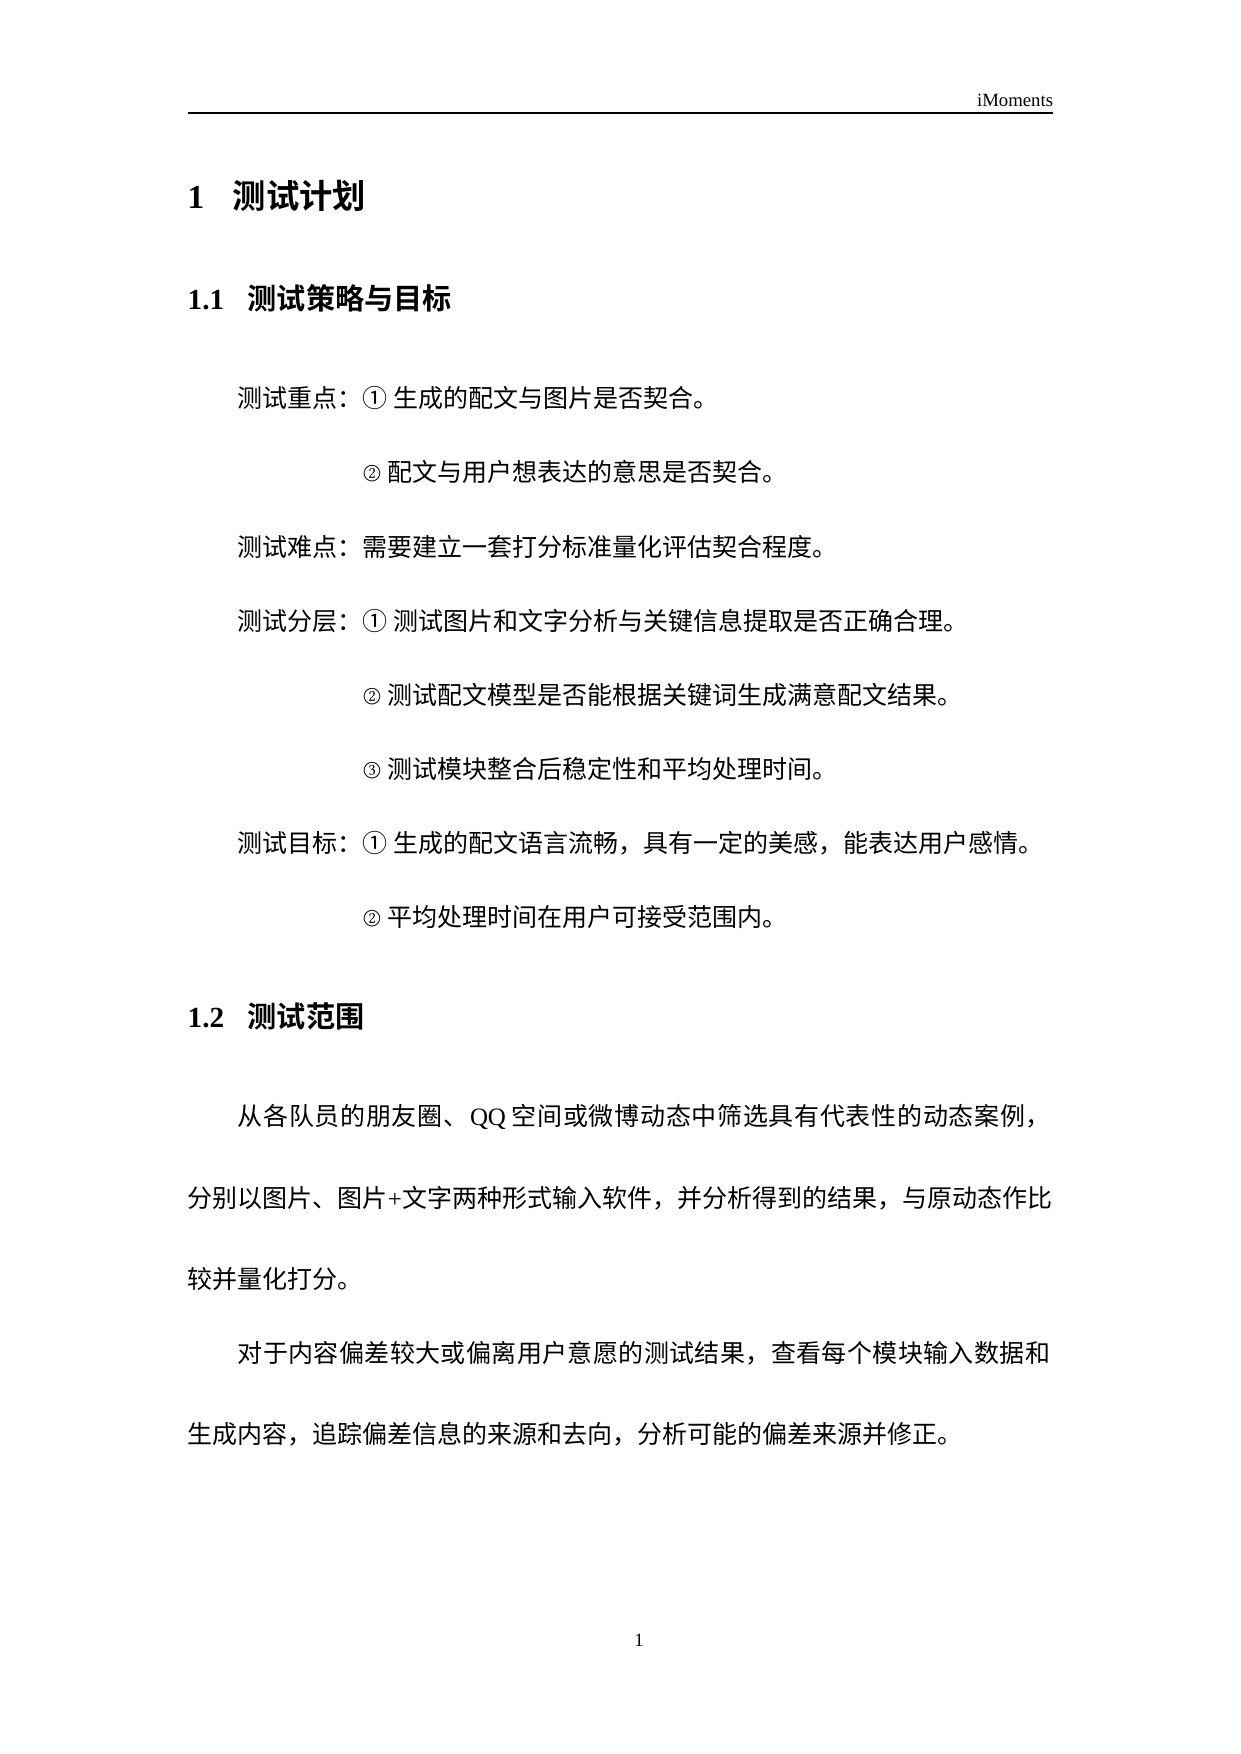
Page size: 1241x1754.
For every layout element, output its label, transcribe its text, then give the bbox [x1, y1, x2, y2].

text 从各队员的朋友圈、QQ空间或微博动态中筛选具有代表性的动态案例，分别以图片、图片+文字两种形式输入软件，并分析得到的结果，与原动态作比较并量化打分。 [187, 1082, 1053, 1310]
subtitle 测试策略与目标 [187, 264, 1053, 329]
text ③ 测试模块整合后稳定性和平均处理时间。 [187, 735, 1053, 800]
text 测试分层：① 测试图片和文字分析与关键信息提取是否正确合理。 [187, 587, 1053, 652]
text 对于内容偏差较大或偏离用户意愿的测试结果，查看每个模块输入数据和生成内容，追踪偏差信息的来源和去向，分析可能的偏差来源并修正。 [187, 1319, 1053, 1465]
text ② 配文与用户想表达的意思是否契合。 [187, 438, 1053, 503]
subtitle 测试范围 [187, 982, 1053, 1047]
text ② 测试配文模型是否能根据关键词生成满意配文结果。 [187, 661, 1053, 726]
text 测试目标：① 生成的配文语言流畅，具有一定的美感，能表达用户感情。 [187, 809, 1053, 874]
text ② 平均处理时间在用户可接受范围内。 [187, 883, 1053, 948]
text 测试重点：① 生成的配文与图片是否契合。 [187, 364, 1053, 429]
subtitle 测试计划 [187, 162, 1053, 227]
text 测试难点：需要建立一套打分标准量化评估契合程度。 [187, 513, 1053, 578]
